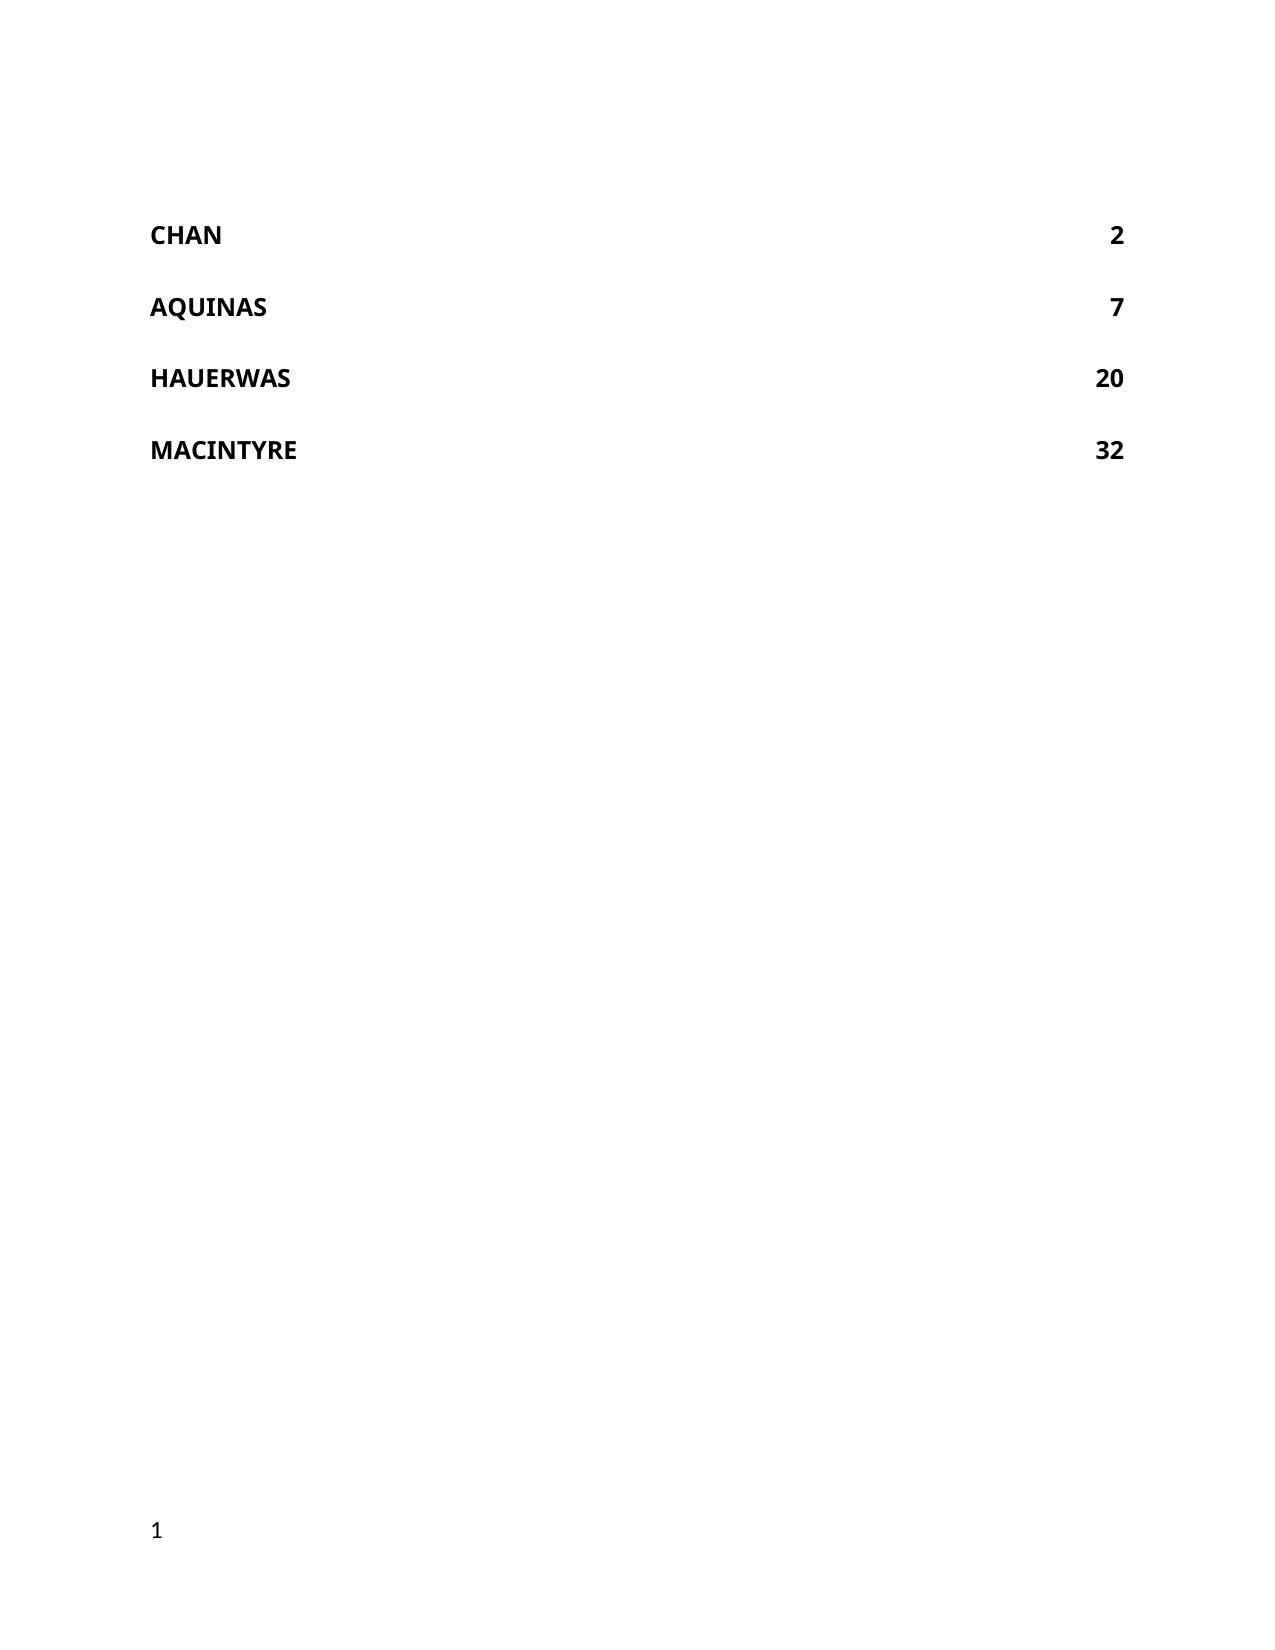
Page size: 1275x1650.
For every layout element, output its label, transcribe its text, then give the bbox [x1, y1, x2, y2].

text Aquinas 7 [150, 289, 1125, 324]
text MacIntyre 32 [150, 433, 1125, 467]
text Hauerwas 20 [150, 361, 1125, 395]
text CHAN 2 [150, 218, 1125, 252]
